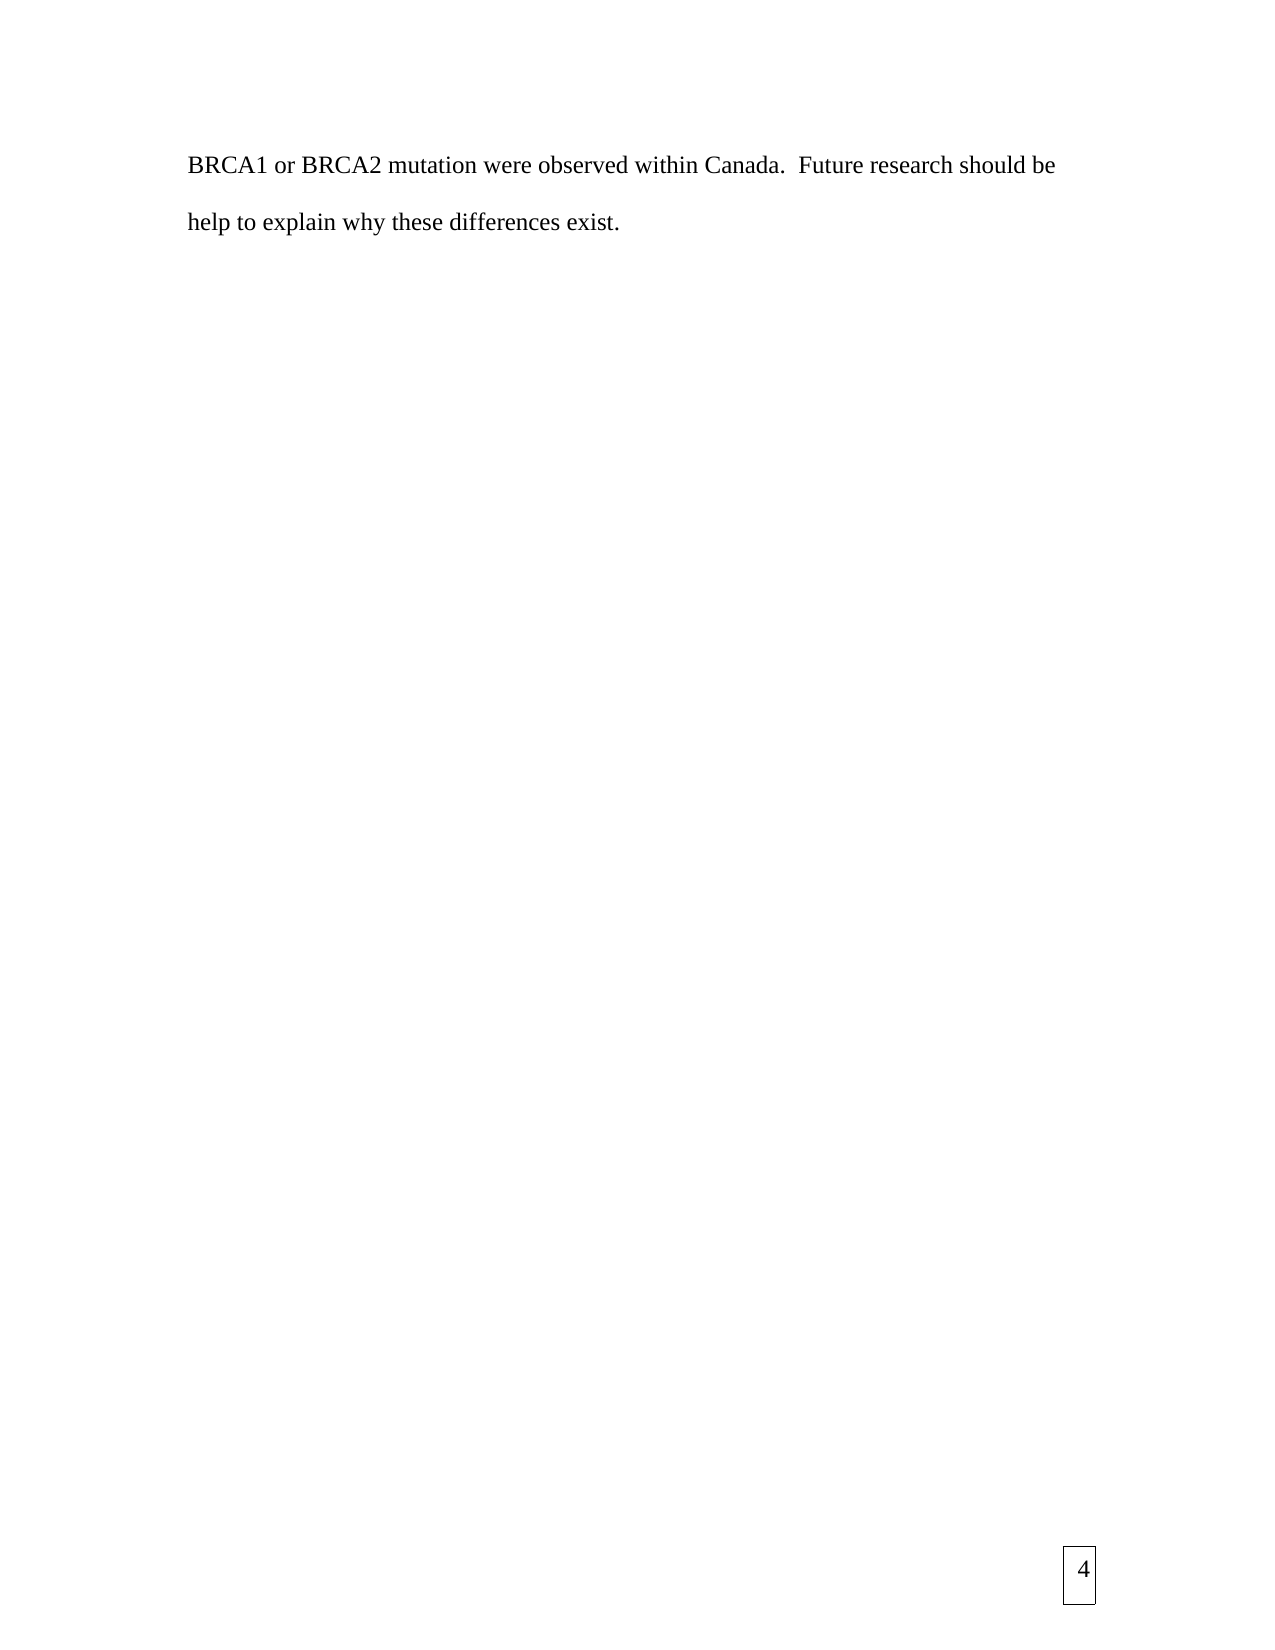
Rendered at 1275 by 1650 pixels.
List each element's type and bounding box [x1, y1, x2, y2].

text [187, 150, 1087, 236]
